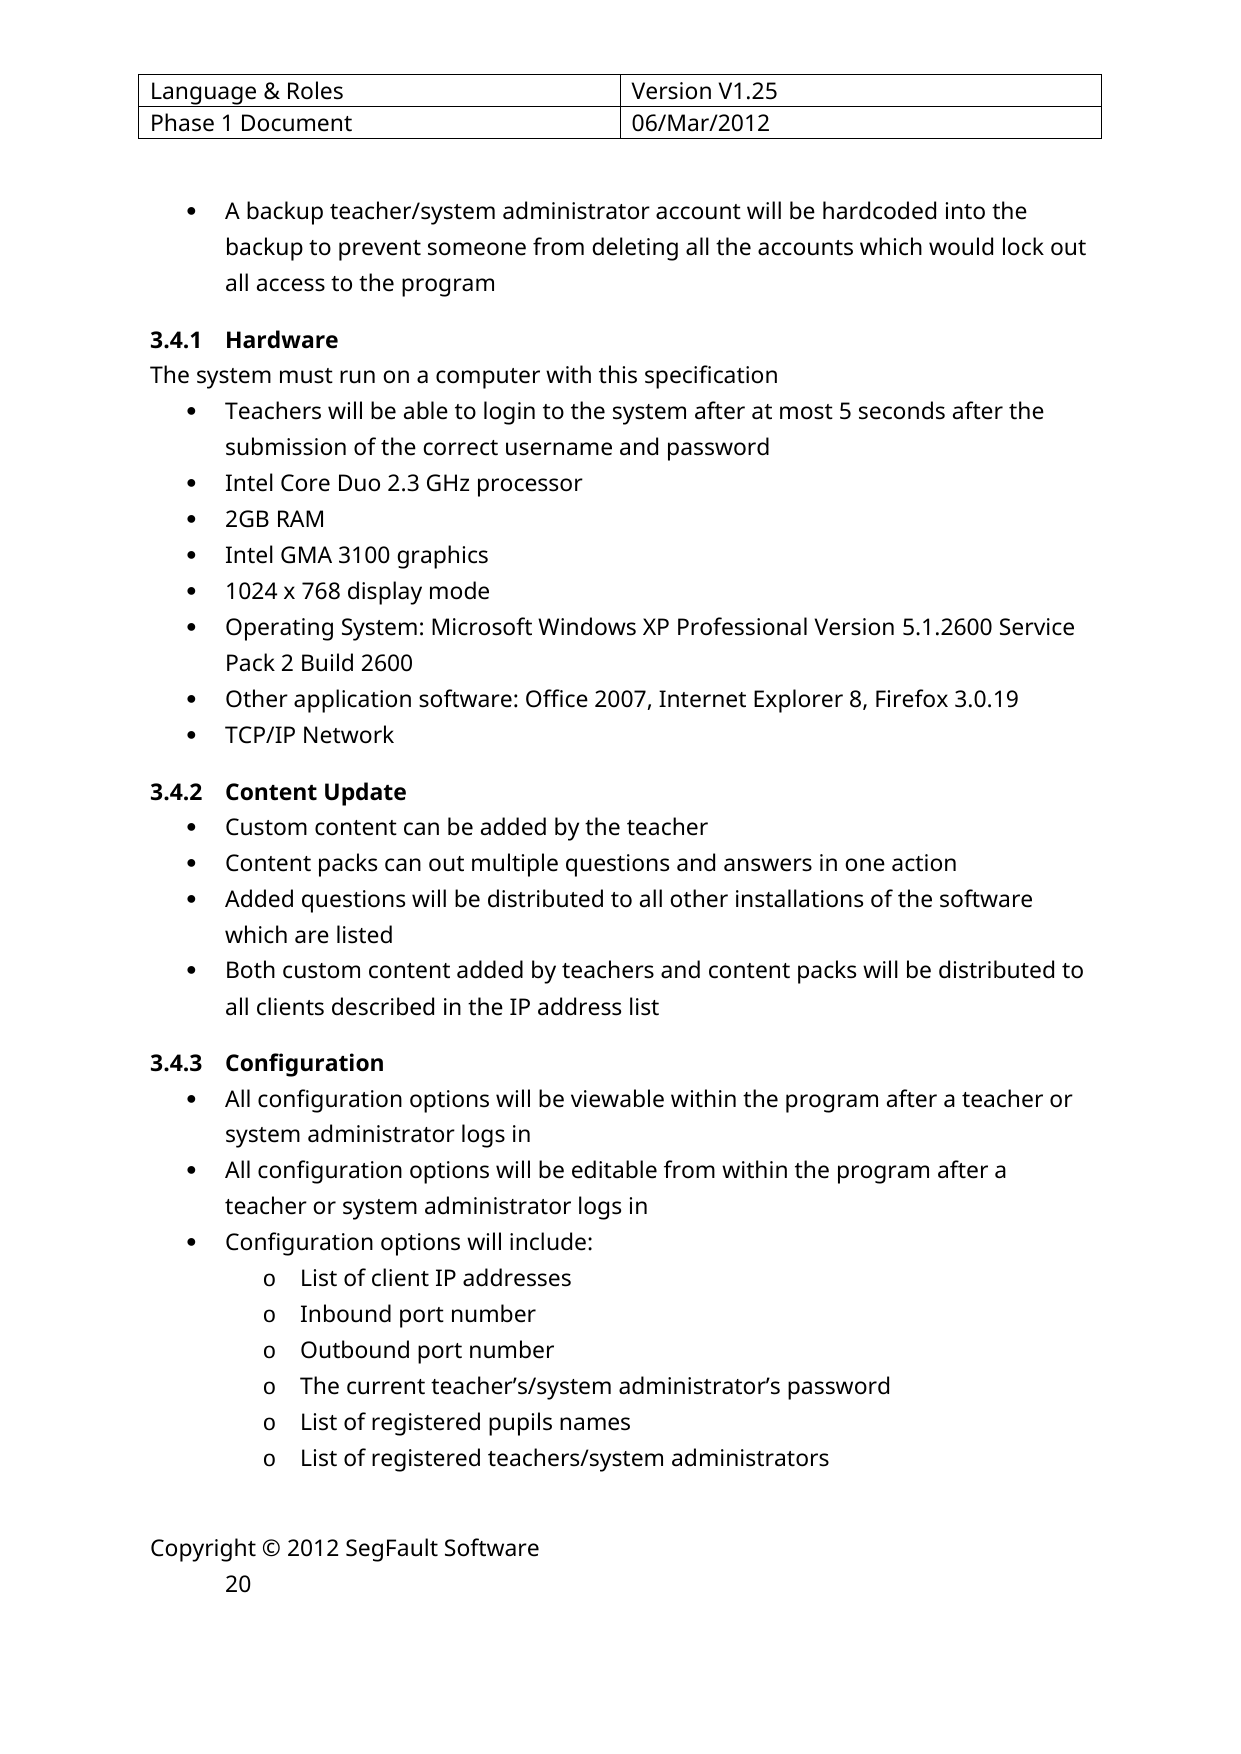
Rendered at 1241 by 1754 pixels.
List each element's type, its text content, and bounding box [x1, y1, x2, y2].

list TCP/IP Network [187, 719, 1090, 750]
text The system must run on a computer with this specification [150, 359, 1090, 391]
list Inbound port number [262, 1298, 1090, 1329]
subtitle Configuration [150, 1047, 1090, 1078]
list Custom content can be added by the teacher [187, 811, 1090, 842]
list A backup teacher/system administrator account will be hardcoded into the backup to prevent someone from deleting all the accounts which would lock out all access to the program [187, 195, 1090, 298]
list All configuration options will be viewable within the program after a teacher or system administrator logs in [187, 1082, 1090, 1150]
list Added questions will be distributed to all other installations of the software which are listed [187, 883, 1090, 950]
list Intel Core Duo 2.3 GHz processor [187, 467, 1090, 498]
list List of registered pupils names [262, 1406, 1090, 1438]
list Content packs can out multiple questions and answers in one action [187, 847, 1090, 878]
list Both custom content added by teachers and content packs will be distributed to all clients described in the IP address list [187, 954, 1090, 1022]
list Operating System: Microsoft Windows XP Professional Version 5.1.2600 Service Pack 2 Build 2600 [187, 611, 1090, 678]
list Intel GMA 3100 graphics [187, 539, 1090, 570]
list Teachers will be able to login to the system after at most 5 seconds after the submission of the correct username and password [187, 395, 1090, 462]
list All configuration options will be editable from within the program after a teacher or system administrator logs in [187, 1154, 1090, 1222]
list 1024 x 768 display mode [187, 575, 1090, 606]
list The current teacher’s/system administrator’s password [262, 1370, 1090, 1402]
subtitle Content Update [150, 775, 1090, 807]
list Configuration options will include: [187, 1226, 1090, 1257]
list 2GB RAM [187, 503, 1090, 534]
list Outbound port number [262, 1334, 1090, 1366]
list Other application software: Office 2007, Internet Explorer 8, Firefox 3.0.19 [187, 683, 1090, 714]
list List of registered teachers/system administrators [262, 1442, 1090, 1474]
list List of client IP addresses [262, 1262, 1090, 1293]
subtitle Hardware [150, 324, 1090, 355]
